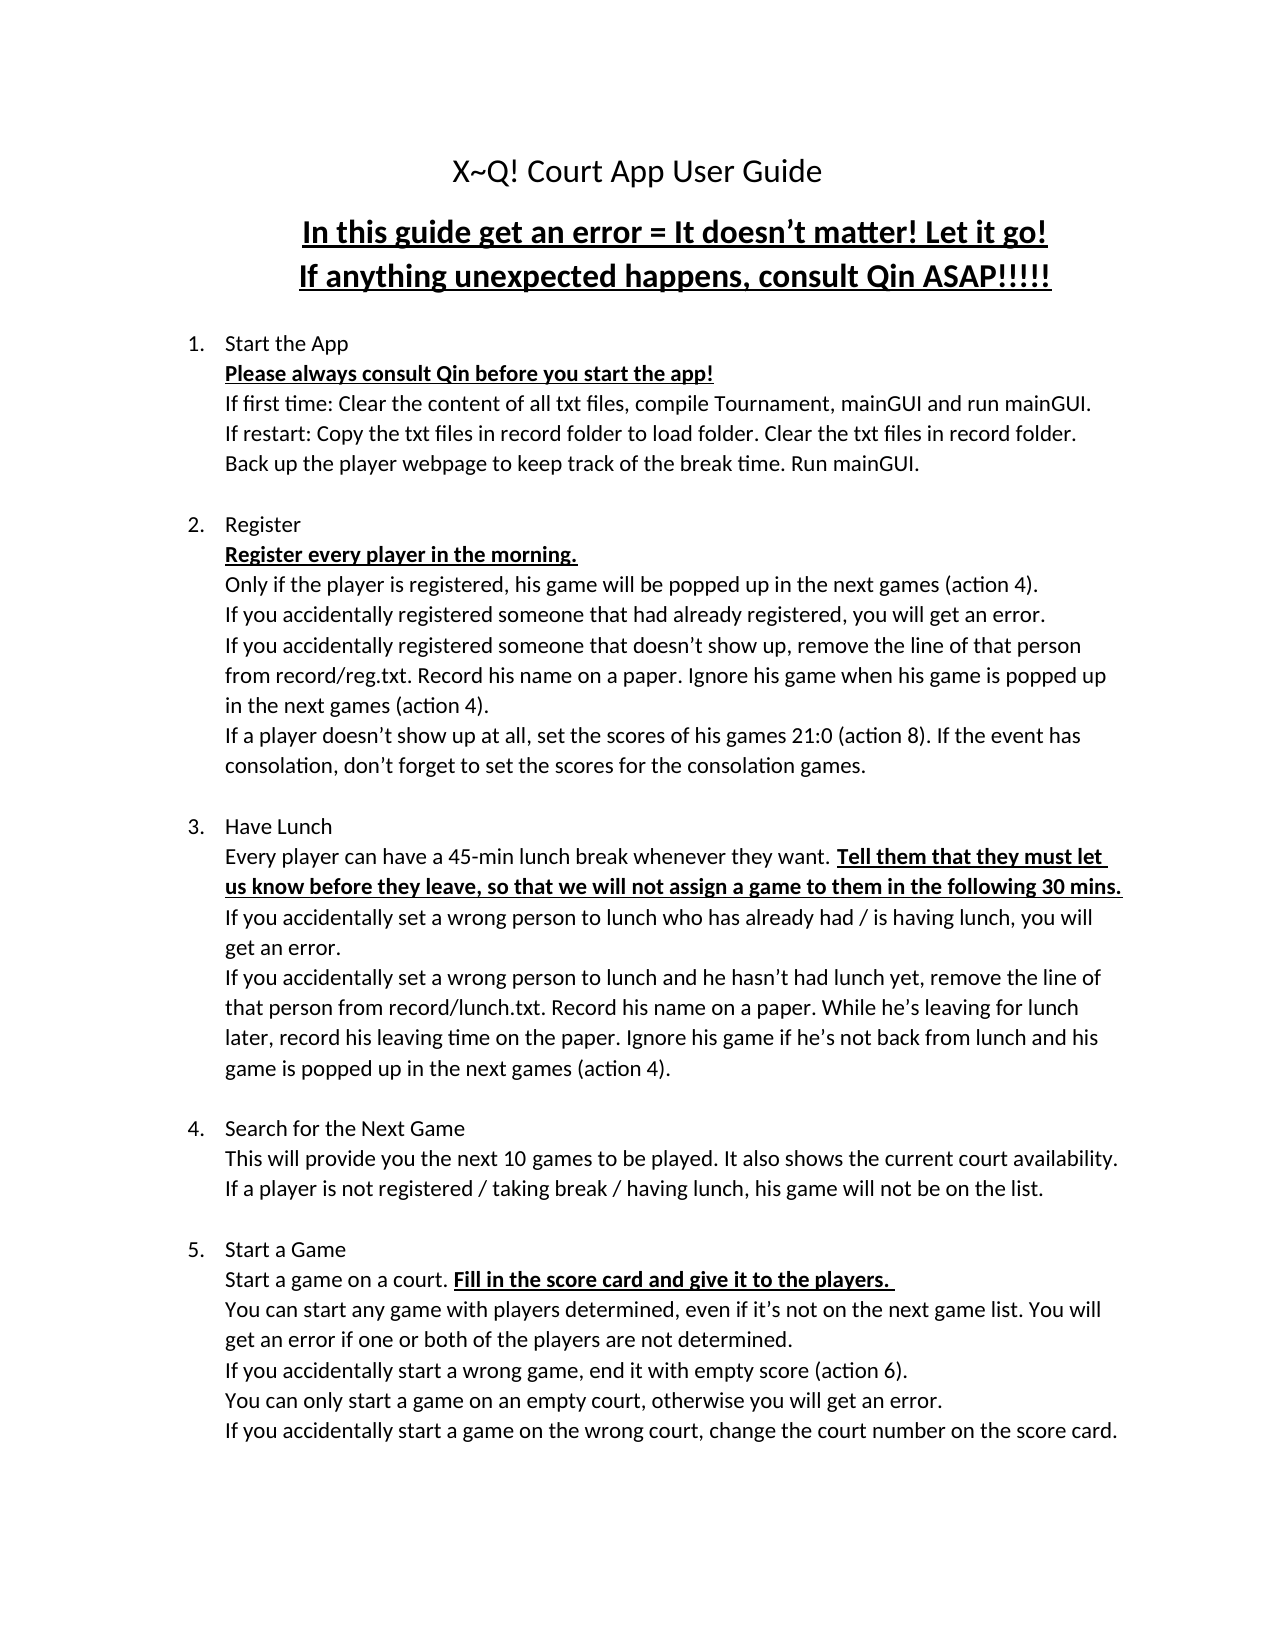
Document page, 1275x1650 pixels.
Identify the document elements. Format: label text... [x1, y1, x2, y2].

list If you accidentally set a wrong person to lunch who has already had / is having lunch, you will get an error. [225, 903, 1125, 961]
list You can start any game with players determined, even if it’s not on the next game list. You will get an error if one or both of the players are not determined. [225, 1295, 1125, 1354]
list Only if the player is registered, his game will be popped up in the next games (action 4). [225, 570, 1125, 598]
list Please always consult Qin before you start the app! [225, 359, 1125, 387]
list Start a Game [187, 1235, 1125, 1263]
text X~Q! Court App User Guide [150, 150, 1125, 191]
list If first time: Clear the content of all txt files, compile Tournament, mainGUI and run mainGUI. [225, 389, 1125, 417]
list If anything unexpected happens, consult Qin ASAP!!!!! [225, 254, 1125, 295]
list This will provide you the next 10 games to be played. It also shows the current court availability. [225, 1144, 1125, 1172]
list Register [187, 510, 1125, 538]
list Search for the Next Game [187, 1114, 1125, 1142]
list Have Lunch [187, 812, 1125, 840]
list If you accidentally registered someone that had already registered, you will get an error. [225, 601, 1125, 629]
list If a player is not registered / taking break / having lunch, his game will not be on the list. [225, 1174, 1125, 1203]
list If you accidentally start a game on the wrong court, change the court number on the score card. [225, 1416, 1125, 1444]
list Register every player in the morning. [225, 540, 1125, 568]
list In this guide get an error = It doesn’t matter! Let it go! [225, 211, 1125, 251]
list You can only start a game on an empty court, otherwise you will get an error. [225, 1386, 1125, 1414]
list If you accidentally registered someone that doesn’t show up, remove the line of that person from record/reg.txt. Record his name on a paper. Ignore his game when his game is popped up in the next games (action 4). [225, 631, 1125, 719]
list If a player doesn’t show up at all, set the scores of his games 21:0 (action 8). If the event has consolation, don’t forget to set the scores for the consolation games. [225, 721, 1125, 780]
list If you accidentally start a wrong game, end it with empty score (action 6). [225, 1356, 1125, 1384]
list If you accidentally set a wrong person to lunch and he hasn’t had lunch yet, remove the line of that person from record/lunch.txt. Record his name on a paper. While he’s leaving for lunch later, record his leaving time on the paper. Ignore his game if he’s not back from lunch and his game is popped up in the next games (action 4). [225, 963, 1125, 1082]
list If restart: Copy the txt files in record folder to load folder. Clear the txt files in record folder. Back up the player webpage to keep track of the break time. Run mainGUI. [225, 419, 1125, 478]
list Every player can have a 45-min lunch break whenever they want. Tell them that they must let us know before they leave, so that we will not assign a game to them in the following 30 mins. [225, 842, 1125, 901]
list Start the App [187, 329, 1125, 357]
list Start a game on a court. Fill in the score card and give it to the players. [225, 1265, 1125, 1293]
